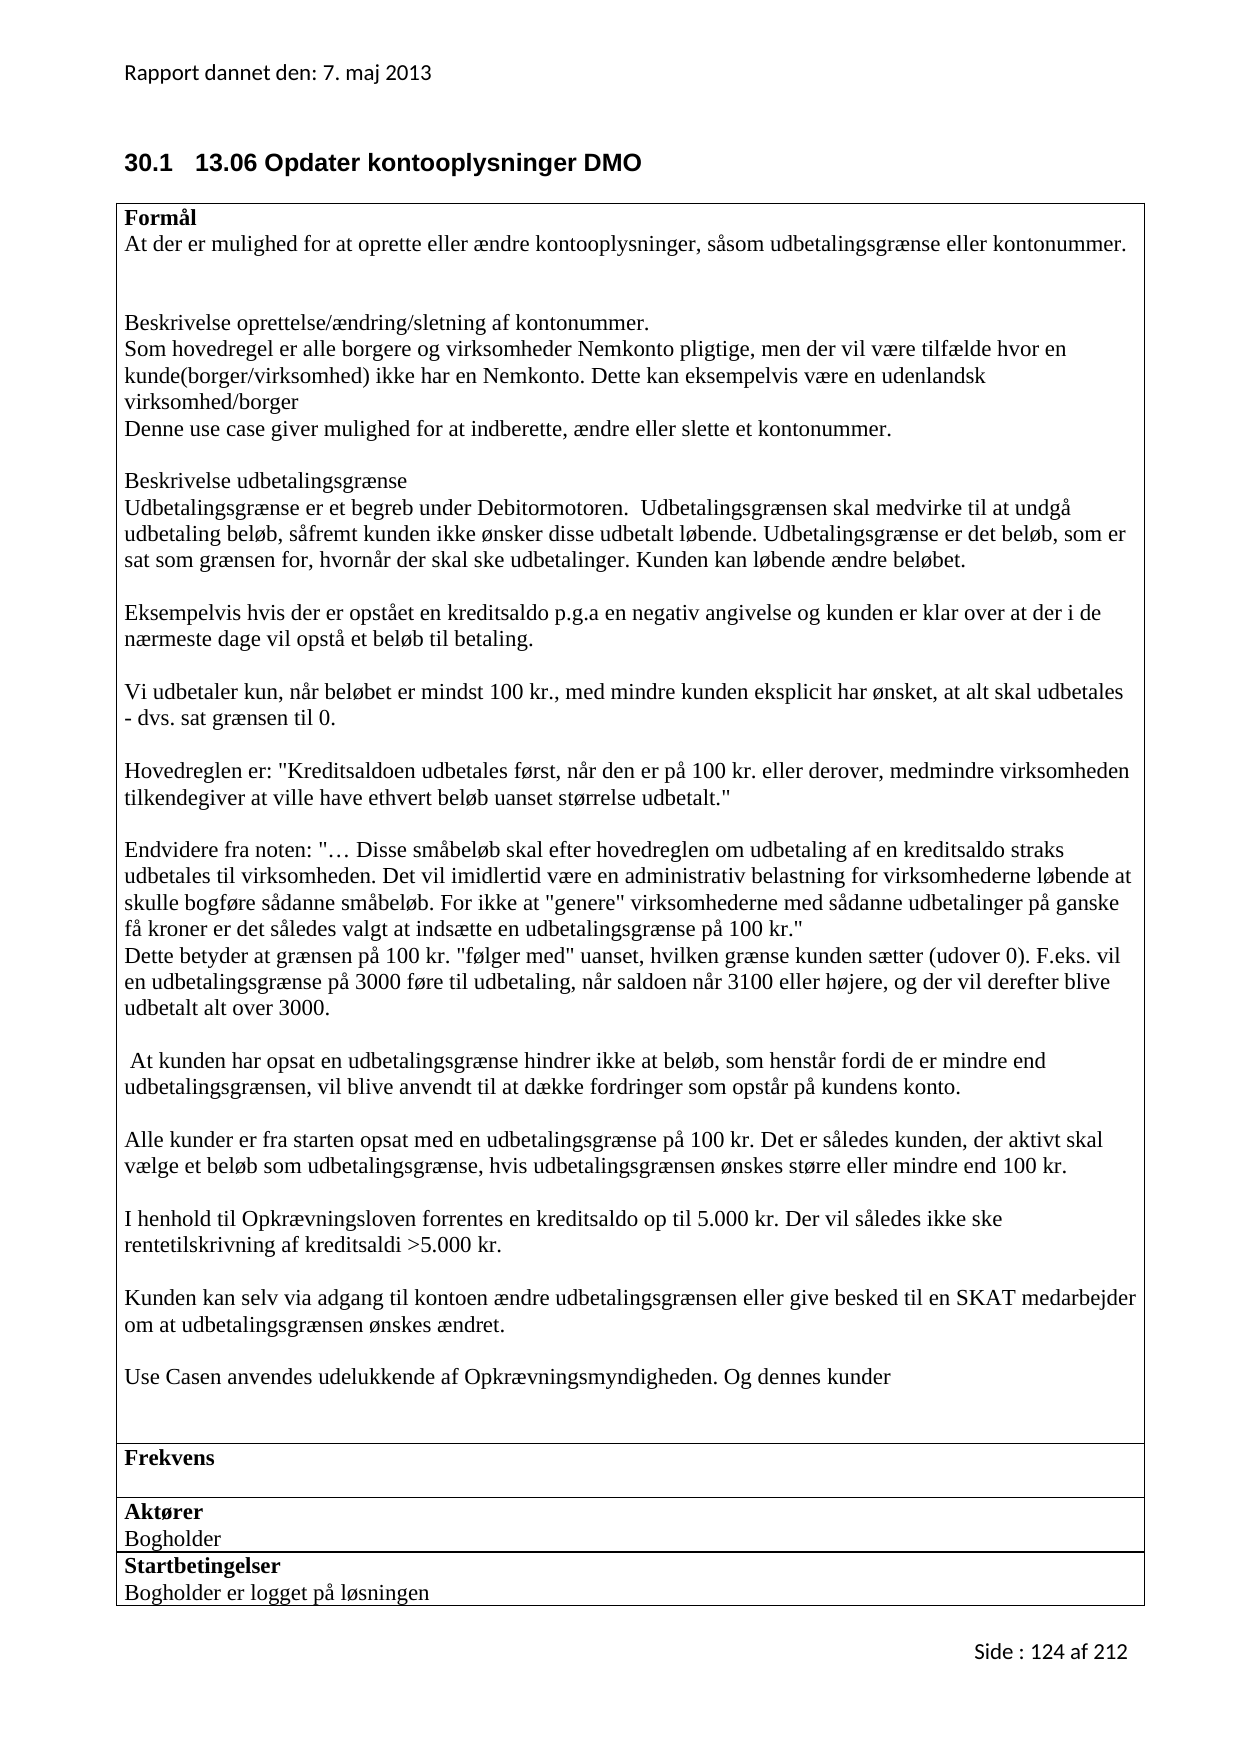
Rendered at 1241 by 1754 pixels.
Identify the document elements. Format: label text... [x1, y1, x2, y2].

subtitle 13.06 Opdater kontooplysninger DMO [124, 148, 1137, 176]
table_header Formål At der er mulighed for at oprette eller ændre kontooplysninger, såsom udbetalingsgrænse eller kontonummer. Beskrivelse oprettelse/ændring/sletning af kontonummer. Som hovedregel er alle borgere og virksomheder Nemkonto pligtige, men der vil være tilfælde hvor en kunde(borger/virksomhed) ikke har en Nemkonto. Dette kan eksempelvis være en udenlandsk virksomhed/borger Denne use case giver mulighed for at indberette, ændre eller slette et kontonummer. Beskrivelse udbetalingsgrænse Udbetalingsgrænse er et begreb under Debitormotoren. Udbetalingsgrænsen skal medvirke til at undgå udbetaling beløb, såfremt kunden ikke ønsker disse udbetalt løbende. Udbetalingsgrænse er det beløb, som er sat som grænsen for, hvornår der skal ske udbetalinger. Kunden kan løbende ændre beløbet. Eksempelvis hvis der er opstået en kreditsaldo p.g.a en negativ angivelse og kunden er klar over at der i de nærmeste dage vil opstå et beløb til betaling. Vi udbetaler kun, når beløbet er mindst 100 kr., med mindre kunden eksplicit har ønsket, at alt skal udbetales - dvs. sat grænsen til 0. Hovedreglen er: "Kreditsaldoen udbetales først, når den er på 100 kr. eller derover, medmindre virksomheden tilkendegiver at ville have ethvert beløb uanset størrelse udbetalt." Endvidere fra noten: "… Disse småbeløb skal efter hovedreglen om udbetaling af en kreditsaldo straks udbetales til virksomheden. Det vil imidlertid være en administrativ belastning for virksomhederne løbende at skulle bogføre sådanne småbeløb. For ikke at "genere" virksomhederne med sådanne udbetalinger på ganske få kroner er det således valgt at indsætte en udbetalingsgrænse på 100 kr." Dette betyder at grænsen på 100 kr. "følger med" uanset, hvilken grænse kunden sætter (udover 0). F.eks. vil en udbetalingsgrænse på 3000 føre til udbetaling, når saldoen når 3100 eller højere, og der vil derefter blive udbetalt alt over 3000. At kunden har opsat en udbetalingsgrænse hindrer ikke at beløb, som henstår fordi de er mindre end udbetalingsgrænsen, vil blive anvendt til at dække fordringer som opstår på kundens konto. Alle kunder er fra starten opsat med en udbetalingsgrænse på 100 kr. Det er således kunden, der aktivt skal vælge et beløb som udbetalingsgrænse, hvis udbetalingsgrænsen ønskes større eller mindre end 100 kr. I henhold til Opkrævningsloven forrentes en kreditsaldo op til 5.000 kr. Der vil således ikke ske rentetilskrivning af kreditsaldi >5.000 kr. Kunden kan selv via adgang til kontoen ændre udbetalingsgrænsen eller give besked til en SKAT medarbejder om at udbetalingsgrænsen ønskes ændret. Use Casen anvendes udelukkende af Opkrævningsmyndigheden. Og dennes kunder [117, 204, 1144, 1442]
table_cell Aktører Bogholder [117, 1498, 1144, 1551]
table_cell Startbetingelser Bogholder er logget på løsningen [117, 1553, 1144, 1605]
table_cell Frekvens [117, 1444, 1144, 1497]
